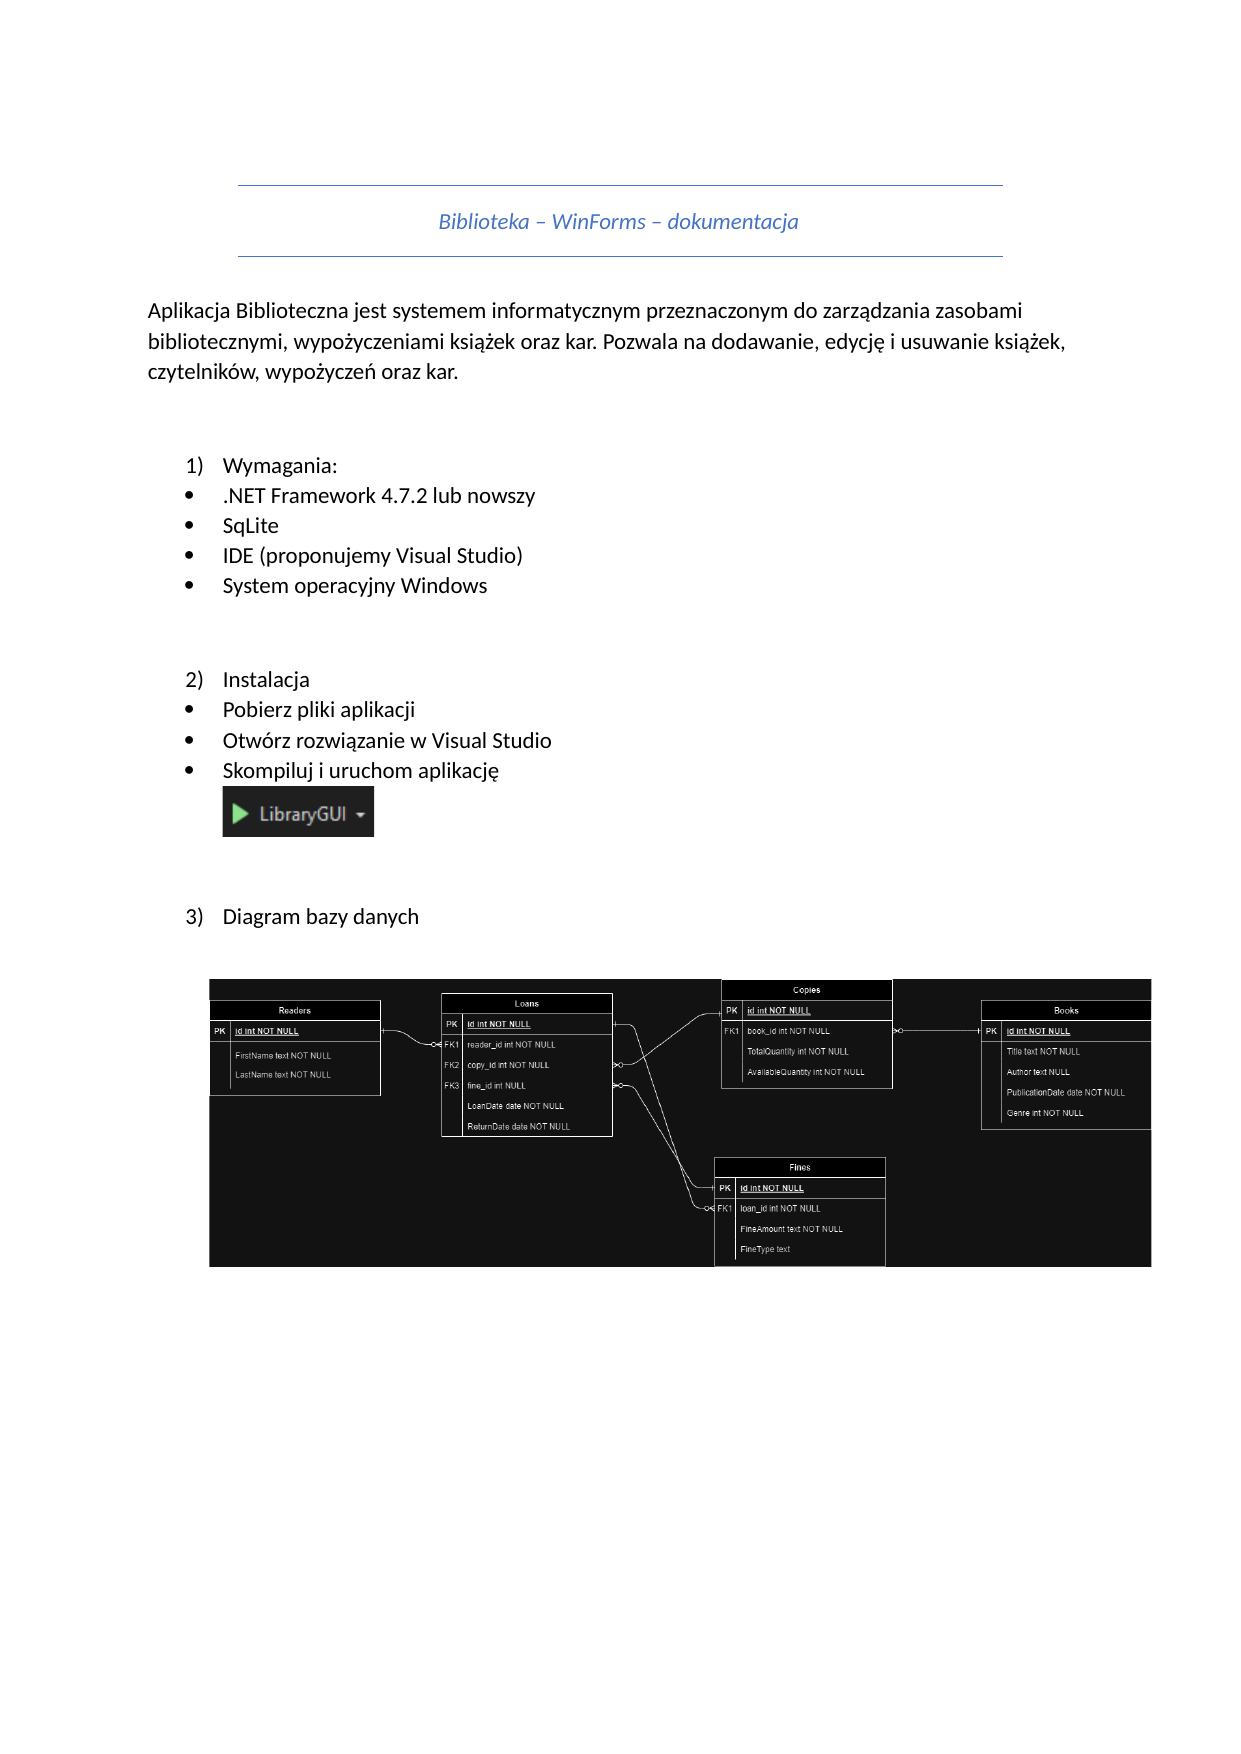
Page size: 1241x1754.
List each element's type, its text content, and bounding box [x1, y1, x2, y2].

list Instalacja [185, 665, 1093, 693]
list Wymagania: [185, 451, 1093, 479]
list .NET Framework 4.7.2 lub nowszy [185, 481, 1093, 509]
picture [222, 786, 375, 837]
list System operacyjny Windows [185, 572, 1093, 599]
list IDE (proponujemy Visual Studio) [185, 541, 1093, 569]
list Otwórz rozwiązanie w Visual Studio [185, 726, 1093, 754]
text Aplikacja Biblioteczna jest systemem informatycznym przeznaczonym do zarządzania zasobami bibliotecznymi, wypożyczeniami książek oraz kar. Pozwala na dodawanie, edycję i usuwanie książek, czytelników, wypożyczeń oraz kar. [148, 297, 1093, 385]
list SqLite [185, 511, 1093, 539]
list Skompiluj i uruchom aplikację [185, 756, 1093, 836]
list Pobierz pliki aplikacji [185, 696, 1093, 723]
picture [209, 979, 1152, 1267]
text Biblioteka – WinForms – dokumentacja [238, 186, 1003, 256]
list Diagram bazy danych [185, 902, 1093, 930]
